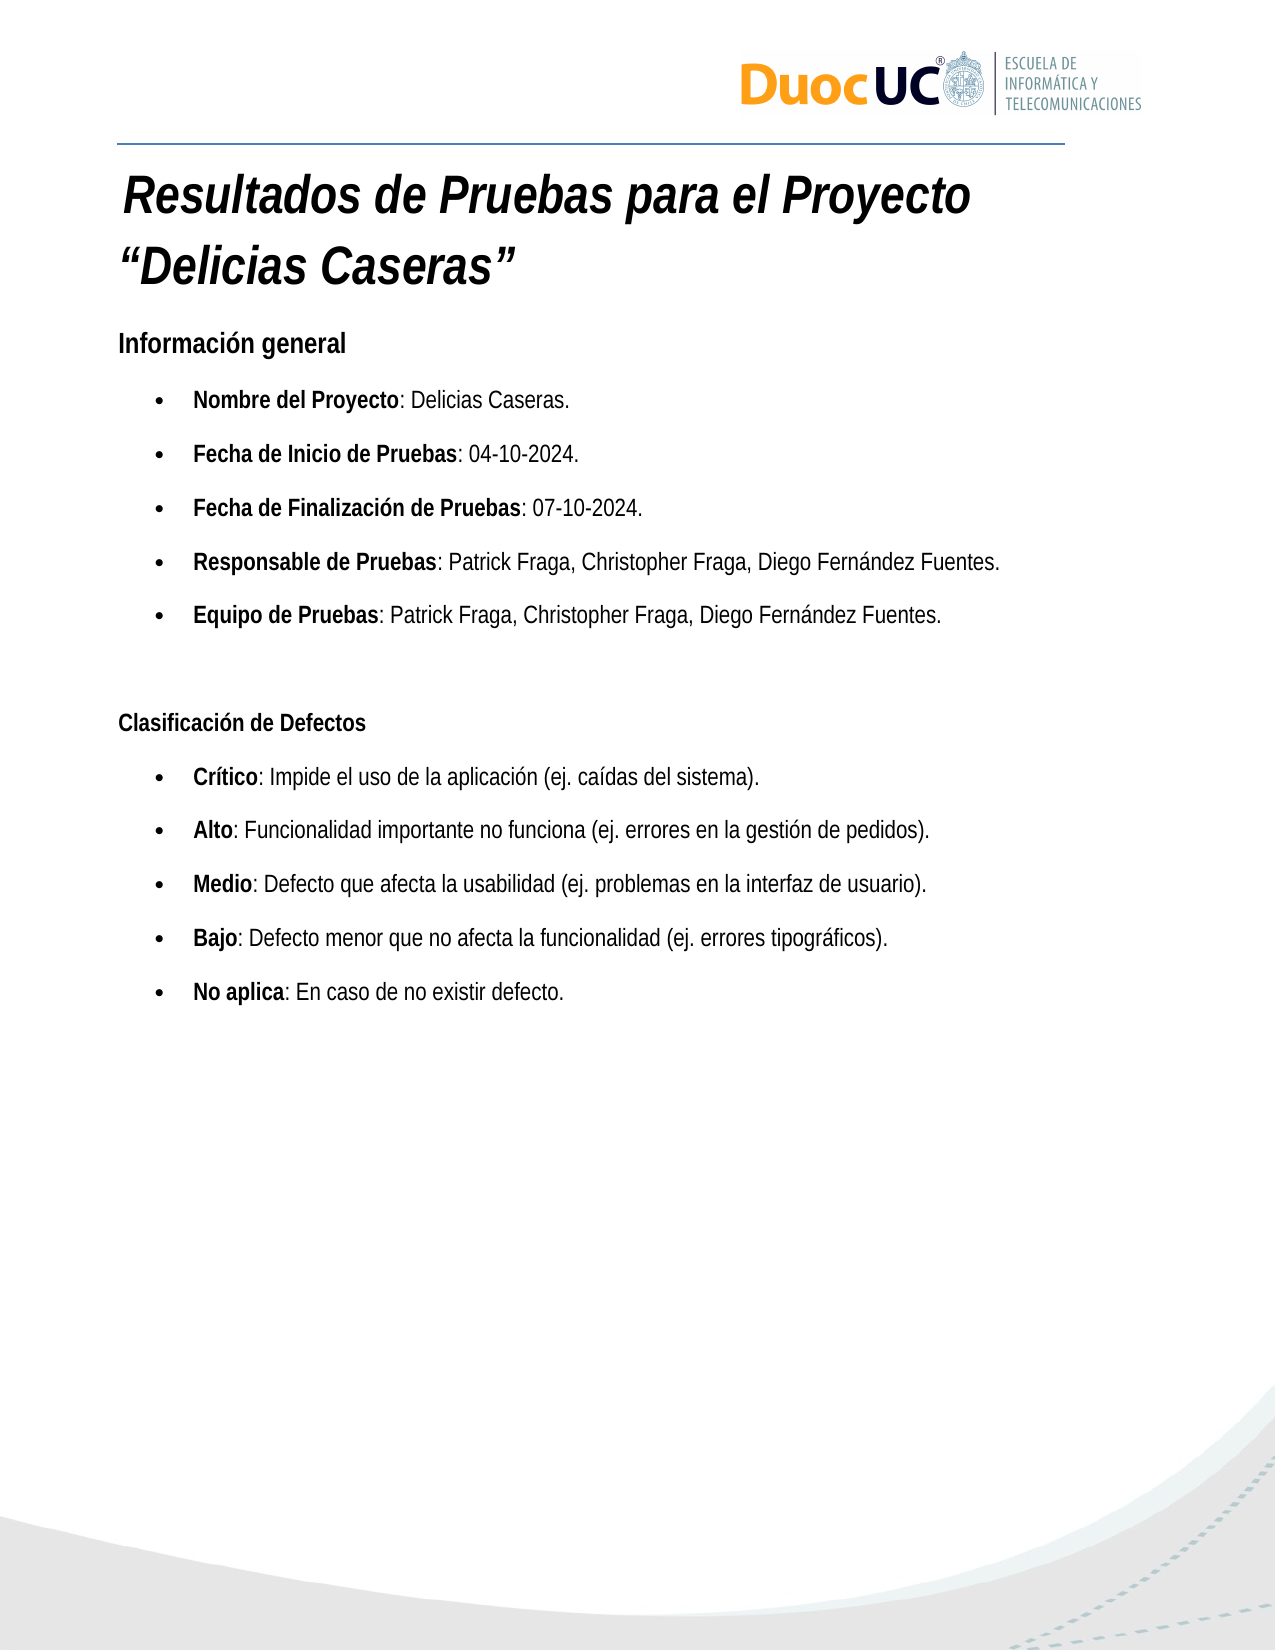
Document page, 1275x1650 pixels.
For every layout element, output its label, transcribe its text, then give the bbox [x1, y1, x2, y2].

list Medio: Defecto que afecta la usabilidad (ej. problemas en la interfaz de usuario). [156, 869, 1122, 898]
list Equipo de Pruebas: Patrick Fraga, Christopher Fraga, Diego Fernández Fuentes. [156, 601, 1122, 629]
text Información general [118, 326, 1122, 360]
list Alto: Funcionalidad importante no funciona (ej. errores en la gestión de pedidos). [156, 816, 1122, 844]
picture [741, 50, 1142, 117]
list Bajo: Defecto menor que no afecta la funcionalidad (ej. errores tipográficos). [156, 923, 1122, 952]
list Fecha de Inicio de Pruebas: 04-10-2024. [156, 439, 1122, 468]
picture [0, 1378, 1275, 1650]
list Resultados de Pruebas para el Proyecto “Delicias Caseras” [118, 162, 1122, 296]
list Crítico: Impide el uso de la aplicación (ej. caídas del sistema). [156, 762, 1122, 790]
list Responsable de Pruebas: Patrick Fraga, Christopher Fraga, Diego Fernández Fuentes. [156, 547, 1122, 575]
list No aplica: En caso de no existir defecto. [156, 977, 1122, 1005]
list Fecha de Finalización de Pruebas: 07-10-2024. [156, 493, 1122, 522]
list Nombre del Proyecto: Delicias Caseras. [156, 386, 1122, 414]
text Clasificación de Defectos [118, 708, 1122, 737]
